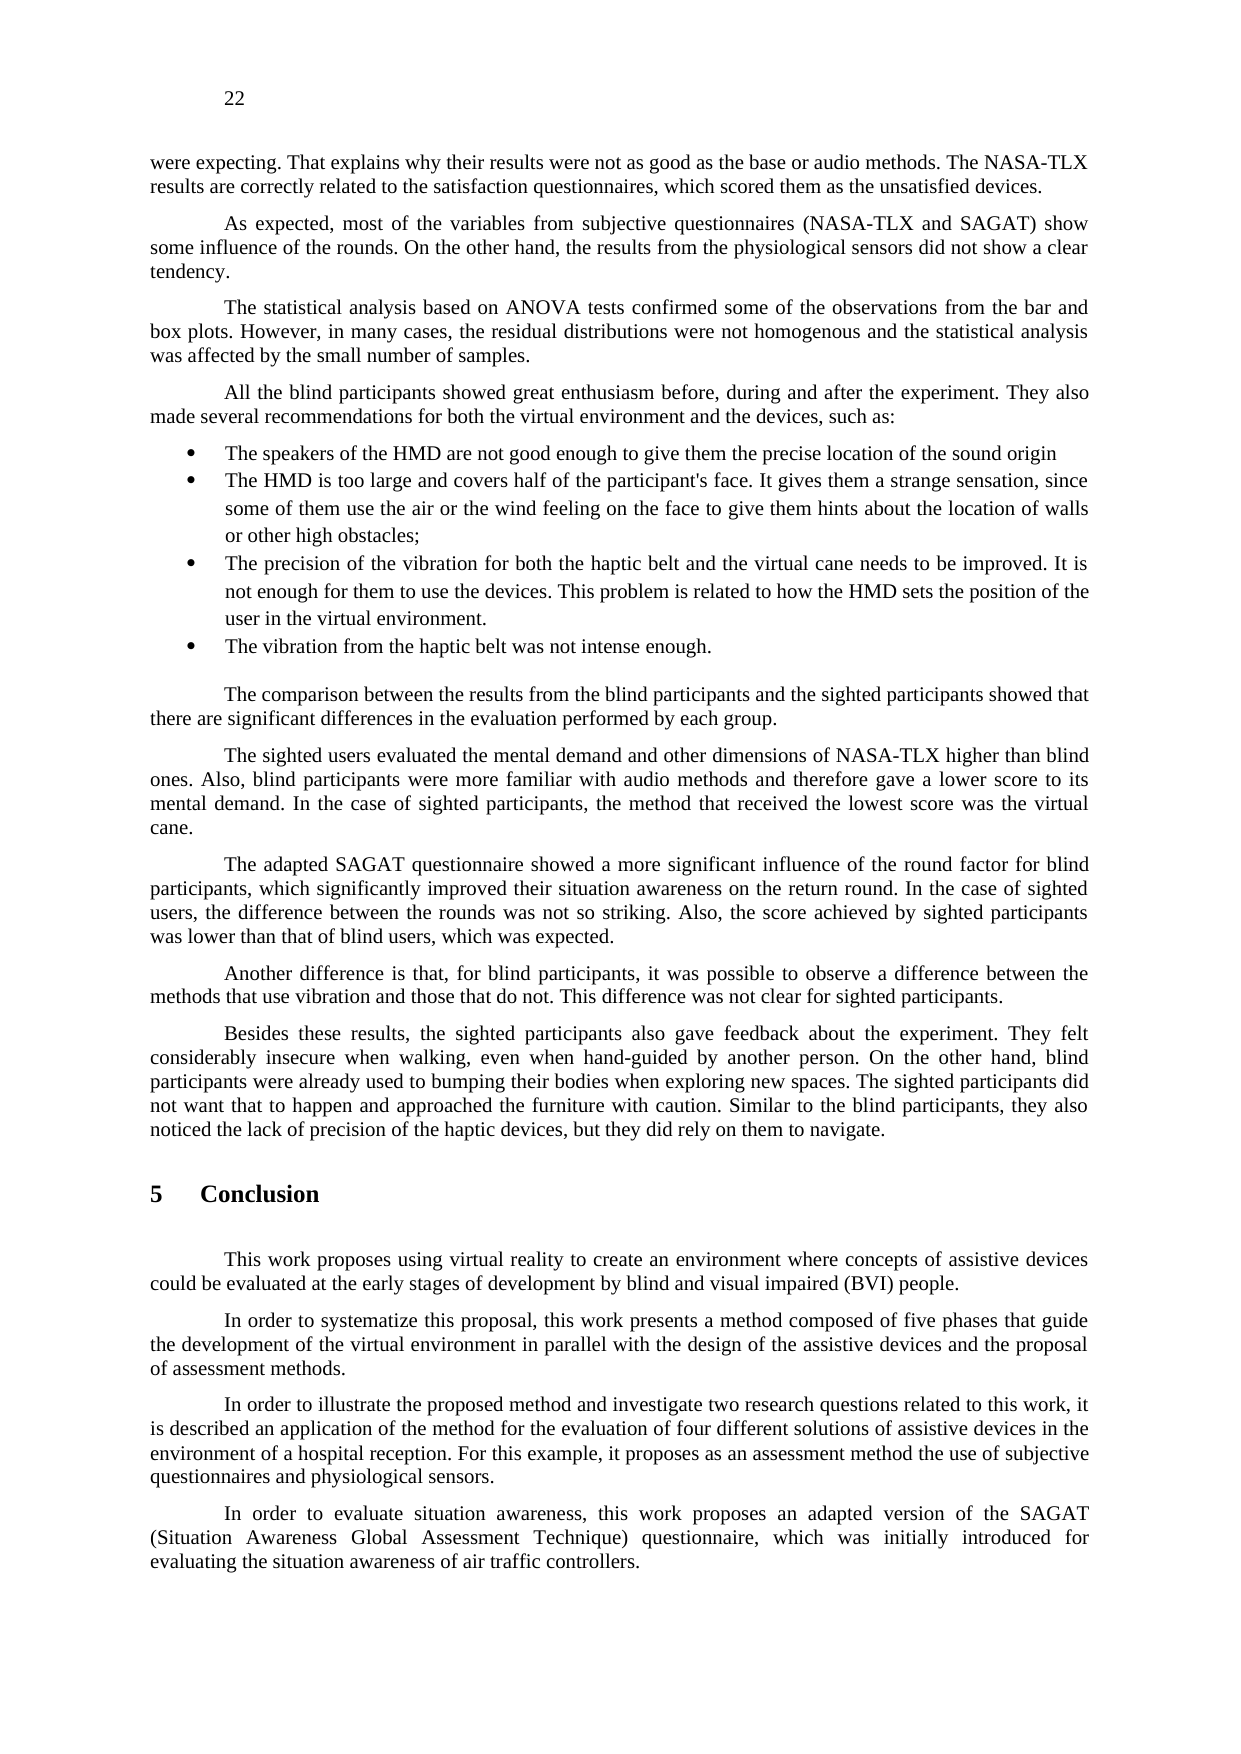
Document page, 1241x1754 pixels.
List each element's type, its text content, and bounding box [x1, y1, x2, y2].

text The HMD is too large and covers half of the participant's face. It gives them a strange sensation, since some of them use the air or the wind feeling on the face to give them hints about the location of walls or other high obstacles; [187, 468, 1090, 547]
text This work proposes using virtual reality to create an environment where concepts of assistive devices could be evaluated at the early stages of development by blind and visual impaired (BVI) people. [150, 1247, 1090, 1295]
text As expected, most of the variables from subjective questionnaires (NASA-TLX and SAGAT) show some influence of the rounds. On the other hand, the results from the physiological sensors did not show a clear tendency. [150, 211, 1090, 283]
text The vibration from the haptic belt was not intense enough. [187, 634, 1090, 658]
text Besides these results, the sighted participants also gave feedback about the experiment. They felt considerably insecure when walking, even when hand-guided by another person. On the other hand, blind participants were already used to bumping their bodies when exploring new spaces. The sighted participants did not want that to happen and approached the furniture with caution. Similar to the blind participants, they also noticed the lack of precision of the haptic devices, but they did rely on them to navigate. [150, 1021, 1090, 1141]
text The comparison between the results from the blind participants and the sighted participants showed that there are significant differences in the evaluation performed by each group. [150, 682, 1090, 730]
text The precision of the vibration for both the haptic belt and the virtual cane needs to be improved. It is not enough for them to use the devices. This problem is related to how the HMD sets the position of the user in the virtual environment. [187, 551, 1090, 630]
text In order to evaluate situation awareness, this work proposes an adapted version of the SAGAT (Situation Awareness Global Assessment Technique) questionnaire, which was initially introduced for evaluating the situation awareness of air traffic controllers. [150, 1501, 1090, 1573]
text The sighted users evaluated the mental demand and other dimensions of NASA-TLX higher than blind ones. Also, blind participants were more familiar with audio methods and therefore gave a lower score to its mental demand. In the case of sighted participants, the method that received the lowest score was the virtual cane. [150, 743, 1090, 839]
text In order to illustrate the proposed method and investigate two research questions related to this work, it is described an application of the method for the evaluation of four different solutions of assistive devices in the environment of a hospital reception. For this example, it proposes as an assessment method the use of subjective questionnaires and physiological sensors. [150, 1392, 1090, 1488]
text All the blind participants showed great enthusiasm before, during and after the experiment. They also made several recommendations for both the virtual environment and the devices, such as: [150, 380, 1090, 428]
text The adapted SAGAT questionnaire showed a more significant influence of the round factor for blind participants, which significantly improved their situation awareness on the return round. In the case of sighted users, the difference between the rounds was not so striking. Also, the score achieved by sighted participants was lower than that of blind users, which was expected. [150, 852, 1090, 948]
text The speakers of the HMD are not good enough to give them the precise location of the sound origin [187, 441, 1090, 465]
subtitle Conclusion [150, 1179, 1090, 1208]
text The statistical analysis based on ANOVA tests confirmed some of the observations from the bar and box plots. However, in many cases, the residual distributions were not homogenous and the statistical analysis was affected by the small number of samples. [150, 295, 1090, 367]
text Another difference is that, for blind participants, it was possible to observe a difference between the methods that use vibration and those that do not. This difference was not clear for sighted participants. [150, 960, 1090, 1008]
text In order to systematize this proposal, this work presents a method composed of five phases that guide the development of the virtual environment in parallel with the design of the assistive devices and the proposal of assessment methods. [150, 1308, 1090, 1380]
